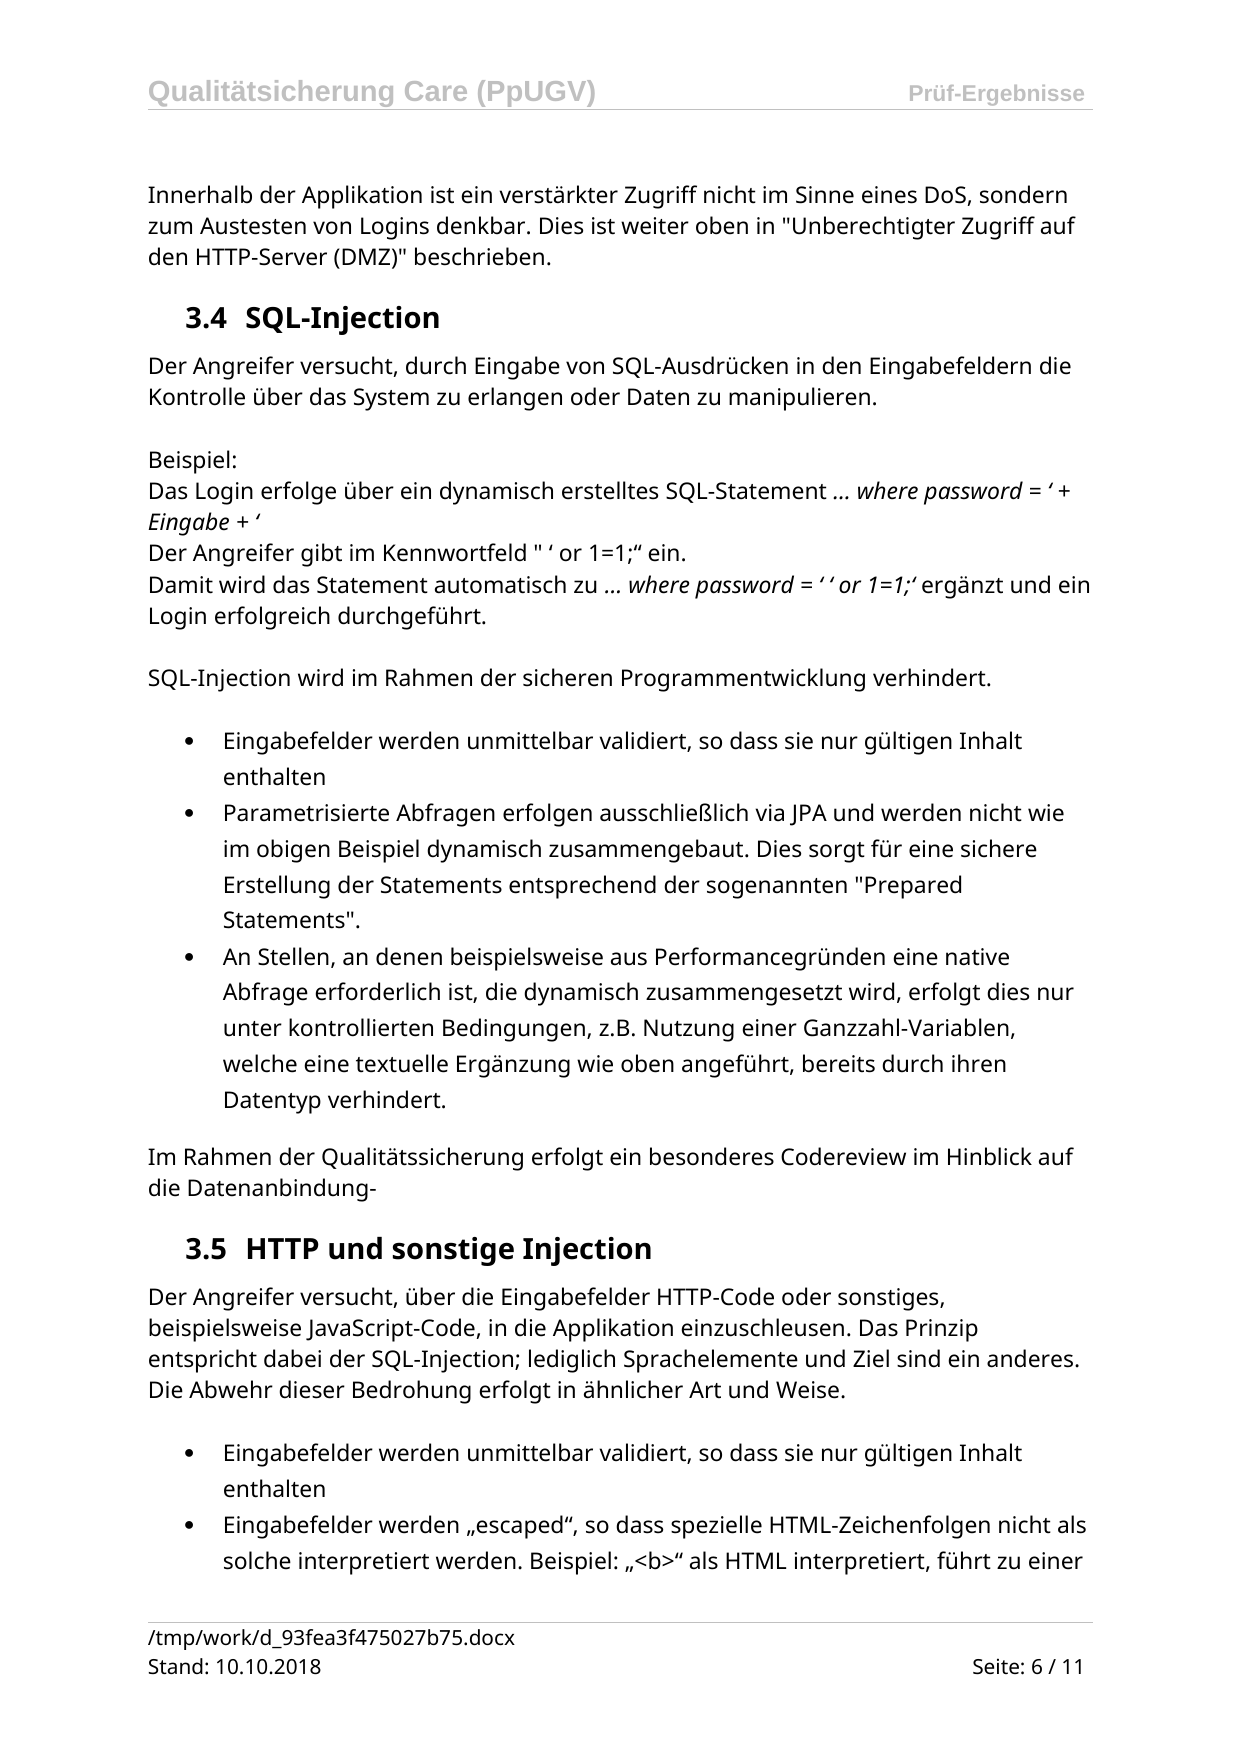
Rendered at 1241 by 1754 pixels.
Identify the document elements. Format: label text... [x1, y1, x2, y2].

list Eingabefelder werden unmittelbar validiert, so dass sie nur gültigen Inhalt enthalten [185, 1437, 1093, 1504]
subtitle SQL-Injection [185, 298, 1093, 337]
text Innerhalb der Applikation ist ein verstärkter Zugriff nicht im Sinne eines DoS, sondern zum Austesten von Logins denkbar. Dies ist weiter oben in "Unberechtigter Zugriff auf den HTTP-Server (DMZ)" beschrieben. [148, 179, 1093, 273]
list An Stellen, an denen beispielsweise aus Performancegründen eine native Abfrage erforderlich ist, die dynamisch zusammengesetzt wird, erfolgt dies nur unter kontrollierten Bedingungen, z.B. Nutzung einer Ganzzahl-Variablen, welche eine textuelle Ergänzung wie oben angeführt, bereits durch ihren Datentyp verhindert. [185, 940, 1093, 1115]
text Das Login erfolge über ein dynamisch erstelltes SQL-Statement … where password = ‘ + Eingabe + ‘ [148, 475, 1093, 537]
text Der Angreifer versucht, durch Eingabe von SQL-Ausdrücken in den Eingabefeldern die Kontrolle über das System zu erlangen oder Daten zu manipulieren. [148, 350, 1093, 412]
text Damit wird das Statement automatisch zu … where password = ‘ ‘ or 1=1;‘ ergänzt und ein Login erfolgreich durchgeführt. [148, 568, 1093, 631]
text SQL-Injection wird im Rahmen der sicheren Programmentwicklung verhindert. [148, 662, 1093, 693]
list Eingabefelder werden unmittelbar validiert, so dass sie nur gültigen Inhalt enthalten [185, 725, 1093, 792]
text Im Rahmen der Qualitätssicherung erfolgt ein besonderes Codereview im Hinblick auf die Datenanbindung- [148, 1141, 1093, 1203]
text Beispiel: [148, 443, 1093, 475]
text Der Angreifer gibt im Kennwortfeld " ‘ or 1=1;“ ein. [148, 537, 1093, 568]
list Parametrisierte Abfragen erfolgen ausschließlich via JPA und werden nicht wie im obigen Beispiel dynamisch zusammengebaut. Dies sorgt für eine sichere Erstellung der Statements entsprechend der sogenannten "Prepared Statements". [185, 797, 1093, 936]
text Der Angreifer versucht, über die Eingabefelder HTTP-Code oder sonstiges, beispielsweise JavaScript-Code, in die Applikation einzuschleusen. Das Prinzip entspricht dabei der SQL-Injection; lediglich Sprachelemente und Ziel sind ein anderes. Die Abwehr dieser Bedrohung erfolgt in ähnlicher Art und Weise. [148, 1281, 1093, 1406]
subtitle HTTP und sonstige Injection [185, 1228, 1093, 1268]
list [185, 1509, 1093, 1576]
